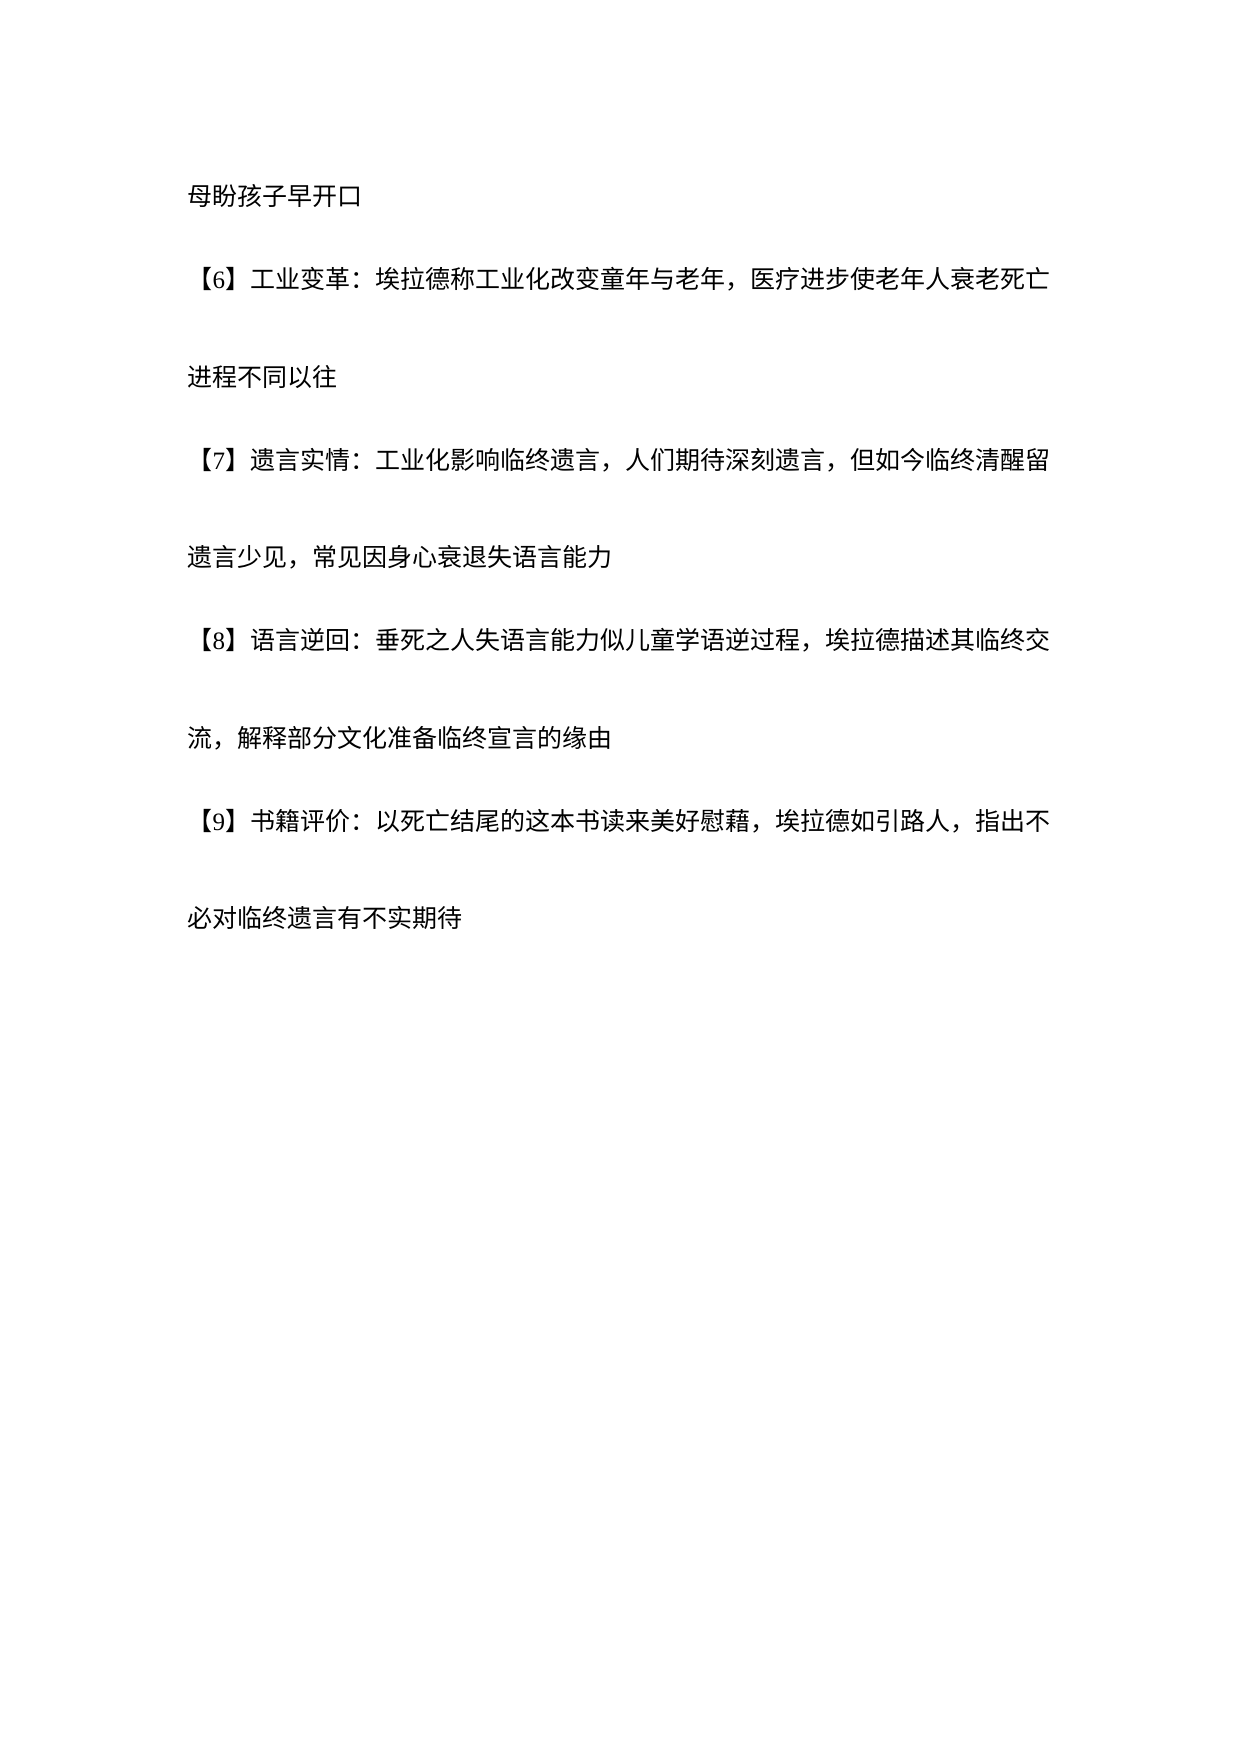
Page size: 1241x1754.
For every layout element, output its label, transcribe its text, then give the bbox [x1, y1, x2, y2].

text 【9】书籍评价：以死亡结尾的这本书读来美好慰藉，埃拉德如引路人，指出不必对临终遗言有不实期待 [187, 787, 1053, 949]
text 【8】语言逆回：垂死之人失语言能力似儿童学语逆过程，埃拉德描述其临终交流，解释部分文化准备临终宣言的缘由 [187, 606, 1053, 769]
text 【6】工业变革：埃拉德称工业化改变童年与老年，医疗进步使老年人衰老死亡进程不同以往 [187, 245, 1053, 408]
text 【7】遗言实情：工业化影响临终遗言，人们期待深刻遗言，但如今临终清醒留遗言少见，常见因身心衰退失语言能力 [187, 426, 1053, 588]
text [187, 162, 1053, 227]
